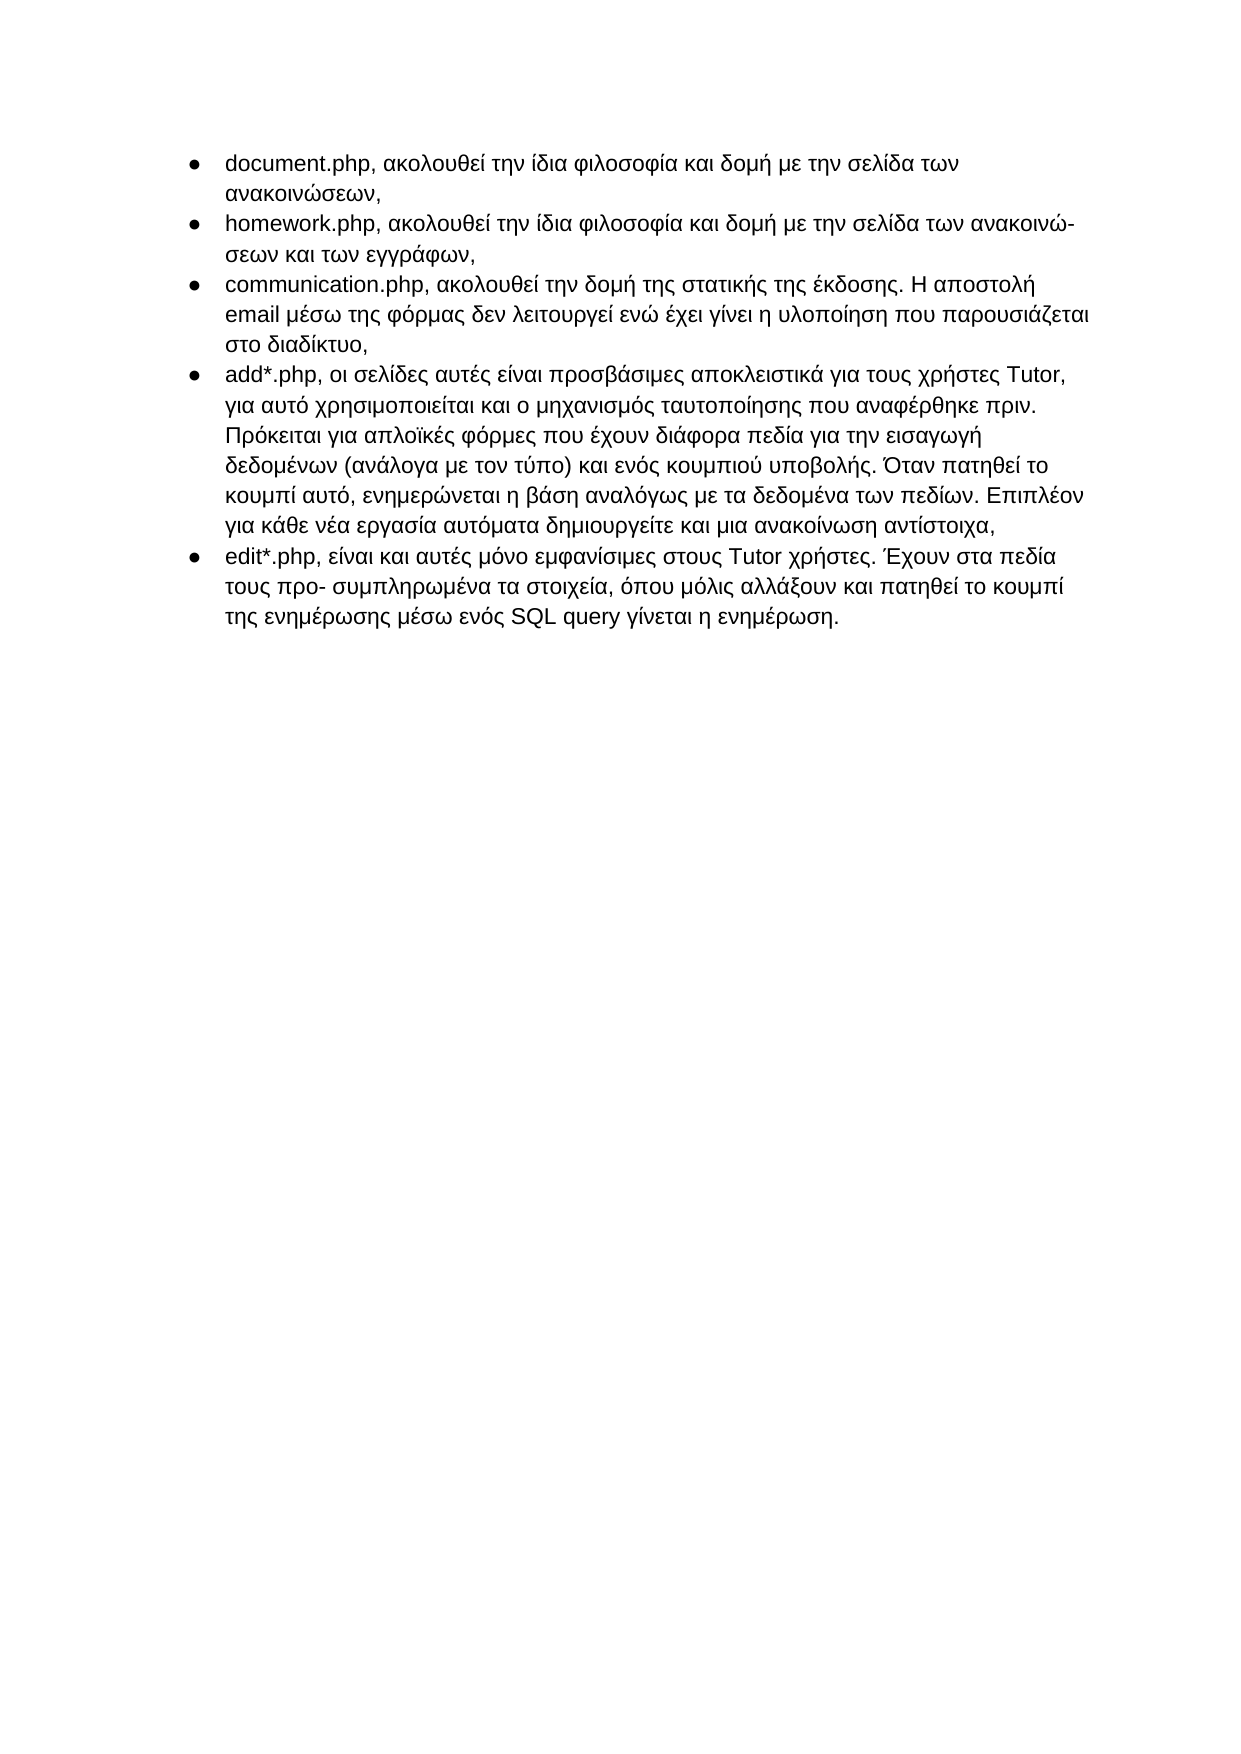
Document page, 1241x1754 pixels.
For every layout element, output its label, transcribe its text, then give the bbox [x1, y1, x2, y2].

list communication.php, ακολουθεί την δομή της στατικής της έκδοσης. Η αποστολή email μέσω της φόρμας δεν λειτουργεί ενώ έχει γίνει η υλοποίηση που παρουσιάζεται στο διαδίκτυο, [187, 271, 1090, 358]
list edit*.php, είναι και αυτές μόνο εμφανίσιμες στους Tutor χρήστες. Έχουν στα πεδία τους προ- συμπληρωμένα τα στοιχεία, όπου μόλις αλλάξουν και πατηθεί το κουμπί της ενημέρωσης μέσω ενός SQL query γίνεται η ενημέρωση. [187, 543, 1090, 629]
list homework.php, ακολουθεί την ίδια φιλοσοφία και δομή με την σελίδα των ανακοινώ- σεων και των εγγράφων, [187, 210, 1090, 267]
list add*.php, οι σελίδες αυτές είναι προσβάσιμες αποκλειστικά για τους χρήστες Tutor, για αυτό χρησιμοποιείται και ο μηχανισμός ταυτοποίησης που αναφέρθηκε πριν. Πρόκειται για απλοϊκές φόρμες που έχουν διάφορα πεδία για την εισαγωγή δεδομένων (ανάλογα με τον τύπο) και ενός κουμπιού υποβολής. Όταν πατηθεί το κουμπί αυτό, ενημερώνεται η βάση αναλόγως με τα δεδομένα των πεδίων. Επιπλέον για κάθε νέα εργασία αυτόματα δημιουργείτε και μια ανακοίνωση αντίστοιχα, [187, 361, 1090, 539]
list document.php, ακολουθεί την ίδια φιλοσοφία και δομή με την σελίδα των ανακοινώσεων, [187, 150, 1090, 207]
